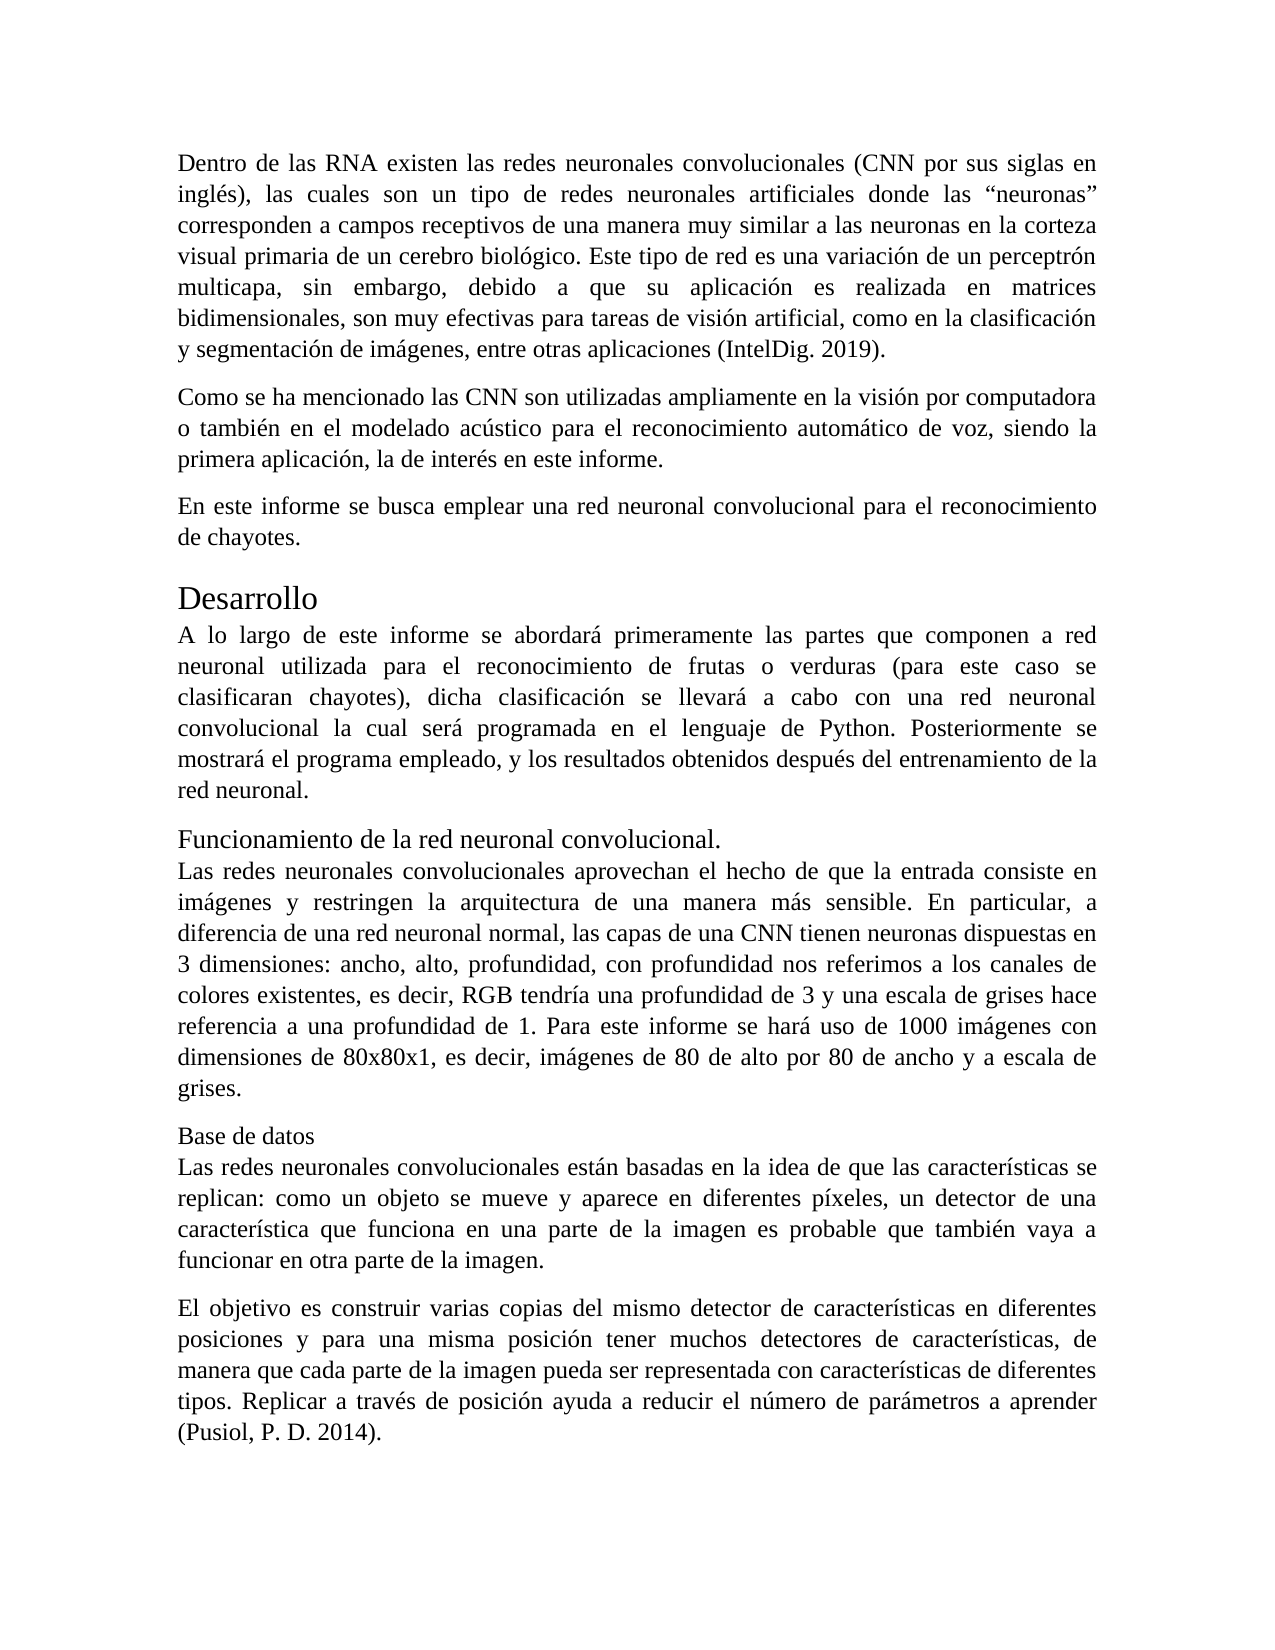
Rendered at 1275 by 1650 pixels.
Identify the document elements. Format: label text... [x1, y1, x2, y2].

text Como se ha mencionado las CNN son utilizadas ampliamente en la visión por computadora o también en el modelado acústico para el reconocimiento automático de voz, siendo la primera aplicación, la de interés en este informe. [177, 382, 1098, 472]
text Dentro de las RNA existen las redes neuronales convolucionales (CNN por sus siglas en inglés), las cuales son un tipo de redes neuronales artificiales donde las “neuronas” corresponden a campos receptivos de una manera muy similar a las neuronas en la corteza visual primaria de un cerebro biológico. Este tipo de red es una variación de un perceptrón multicapa, sin embargo, debido a que su aplicación es realizada en matrices bidimensionales, son muy efectivas para tareas de visión artificial, como en la clasificación y segmentación de imágenes, entre otras aplicaciones (IntelDig. 2019). [177, 148, 1098, 363]
text Las redes neuronales convolucionales aprovechan el hecho de que la entrada consiste en imágenes y restringen la arquitectura de una manera más sensible. En particular, a diferencia de una red neuronal normal, las capas de una CNN tienen neuronas dispuestas en 3 dimensiones: ancho, alto, profundidad, con profundidad nos referimos a los canales de colores existentes, es decir, RGB tendría una profundidad de 3 y una escala de grises hace referencia a una profundidad de 1. Para este informe se hará uso de 1000 imágenes con dimensiones de 80x80x1, es decir, imágenes de 80 de alto por 80 de ancho y a escala de grises. [177, 856, 1098, 1102]
text En este informe se busca emplear una red neuronal convolucional para el reconocimiento de chayotes. [177, 491, 1098, 551]
text A lo largo de este informe se abordará primeramente las partes que componen a red neuronal utilizada para el reconocimiento de frutas o verduras (para este caso se clasificaran chayotes), dicha clasificación se llevará a cabo con una red neuronal convolucional la cual será programada en el lenguaje de Python. Posteriormente se mostrará el programa empleado, y los resultados obtenidos después del entrenamiento de la red neuronal. [177, 620, 1098, 804]
text Las redes neuronales convolucionales están basadas en la idea de que las características se replican: como un objeto se mueve y aparece en diferentes píxeles, un detector de una característica que funciona en una parte de la imagen es probable que también vaya a funcionar en otra parte de la imagen. [177, 1152, 1098, 1274]
subtitle Funcionamiento de la red neuronal convolucional. [177, 823, 1098, 854]
subtitle Base de datos [177, 1121, 1098, 1150]
subtitle Desarrollo [177, 578, 1098, 617]
text El objetivo es construir varias copias del mismo detector de características en diferentes posiciones y para una misma posición tener muchos detectores de características, de manera que cada parte de la imagen pueda ser representada con características de diferentes tipos. Replicar a través de posición ayuda a reducir el número de parámetros a aprender (Pusiol, P. D. 2014). [177, 1293, 1098, 1446]
